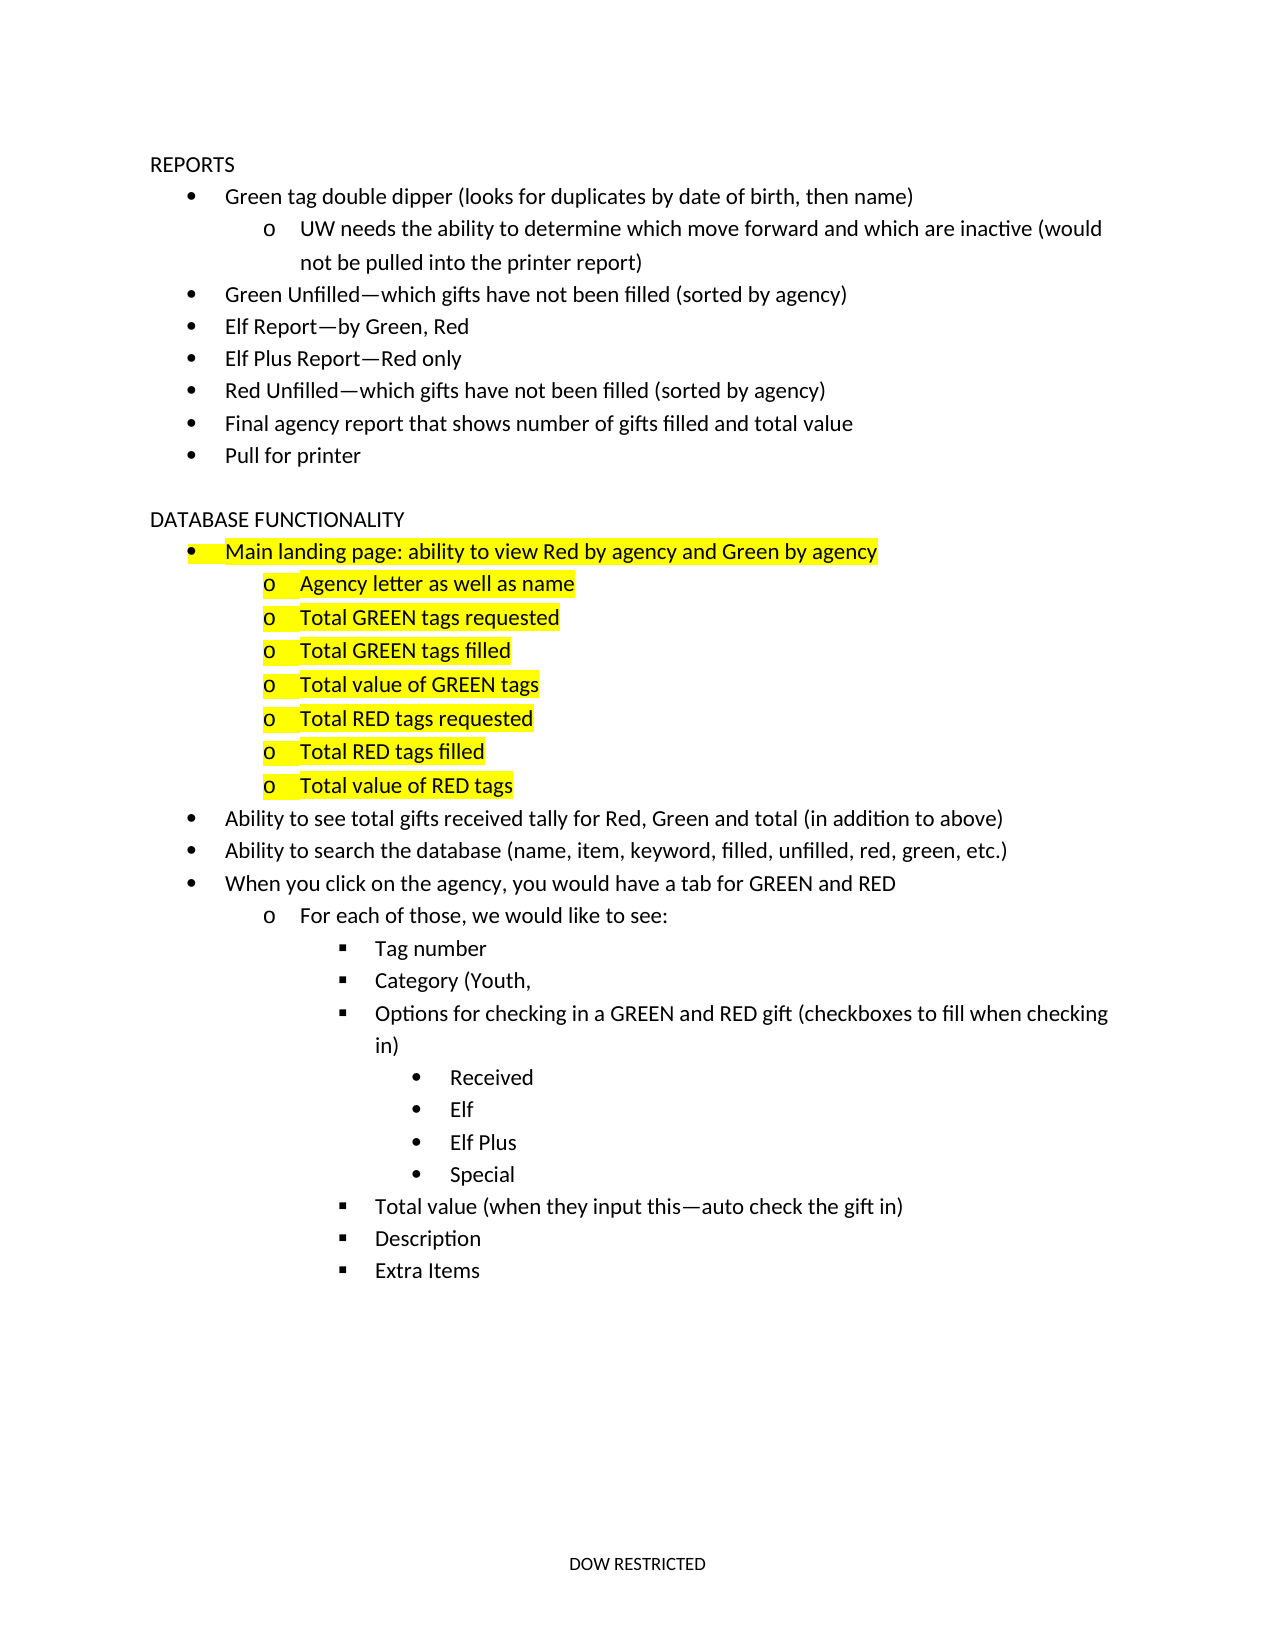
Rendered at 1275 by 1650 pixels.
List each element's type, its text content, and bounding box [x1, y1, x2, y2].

list Main landing page: ability to view Red by agency and Green by agency [187, 537, 1125, 565]
list Pull for printer [187, 441, 1125, 469]
list For each of those, we would like to see: [262, 901, 1125, 930]
list Total value (when they input this—auto check the gift in) [337, 1192, 1125, 1220]
list Ability to see total gifts received tally for Red, Green and total (in addition to above) [187, 804, 1125, 832]
list Tag number [337, 934, 1125, 962]
list Category (Youth, [337, 967, 1125, 995]
list Elf Report—by Green, Red [187, 312, 1125, 340]
list Elf Plus [412, 1128, 1125, 1156]
list Total GREEN tags filled [300, 637, 1125, 666]
list Total value of RED tags [300, 771, 1125, 800]
text DATABASE FUNCTIONALITY [150, 505, 1125, 533]
list Extra Items [337, 1256, 1125, 1284]
list Description [337, 1224, 1125, 1252]
list Total RED tags filled [300, 737, 1125, 766]
list Green Unfilled—which gifts have not been filled (sorted by agency) [187, 280, 1125, 308]
list Red Unfilled—which gifts have not been filled (sorted by agency) [187, 376, 1125, 404]
list Total RED tags requested [300, 704, 1125, 733]
list Special [412, 1160, 1125, 1188]
list Elf Plus Report—Red only [187, 344, 1125, 372]
list Final agency report that shows number of gifts filled and total value [187, 409, 1125, 437]
list Ability to search the database (name, item, keyword, filled, unfilled, red, green, etc.) [187, 837, 1125, 864]
list Elf [412, 1095, 1125, 1123]
list Received [412, 1063, 1125, 1091]
list Total GREEN tags requested [300, 603, 1125, 632]
list When you click on the agency, you would have a tab for GREEN and RED [187, 869, 1125, 897]
text REPORTS [150, 150, 1125, 178]
list Total value of GREEN tags [300, 670, 1125, 699]
list UW needs the ability to determine which move forward and which are inactive (would not be pulled into the printer report) [262, 214, 1125, 276]
list Green tag double dipper (looks for duplicates by date of birth, then name) [187, 182, 1125, 210]
list Options for checking in a GREEN and RED gift (checkboxes to fill when checking in) [337, 999, 1125, 1059]
list Agency letter as well as name [262, 569, 1125, 599]
